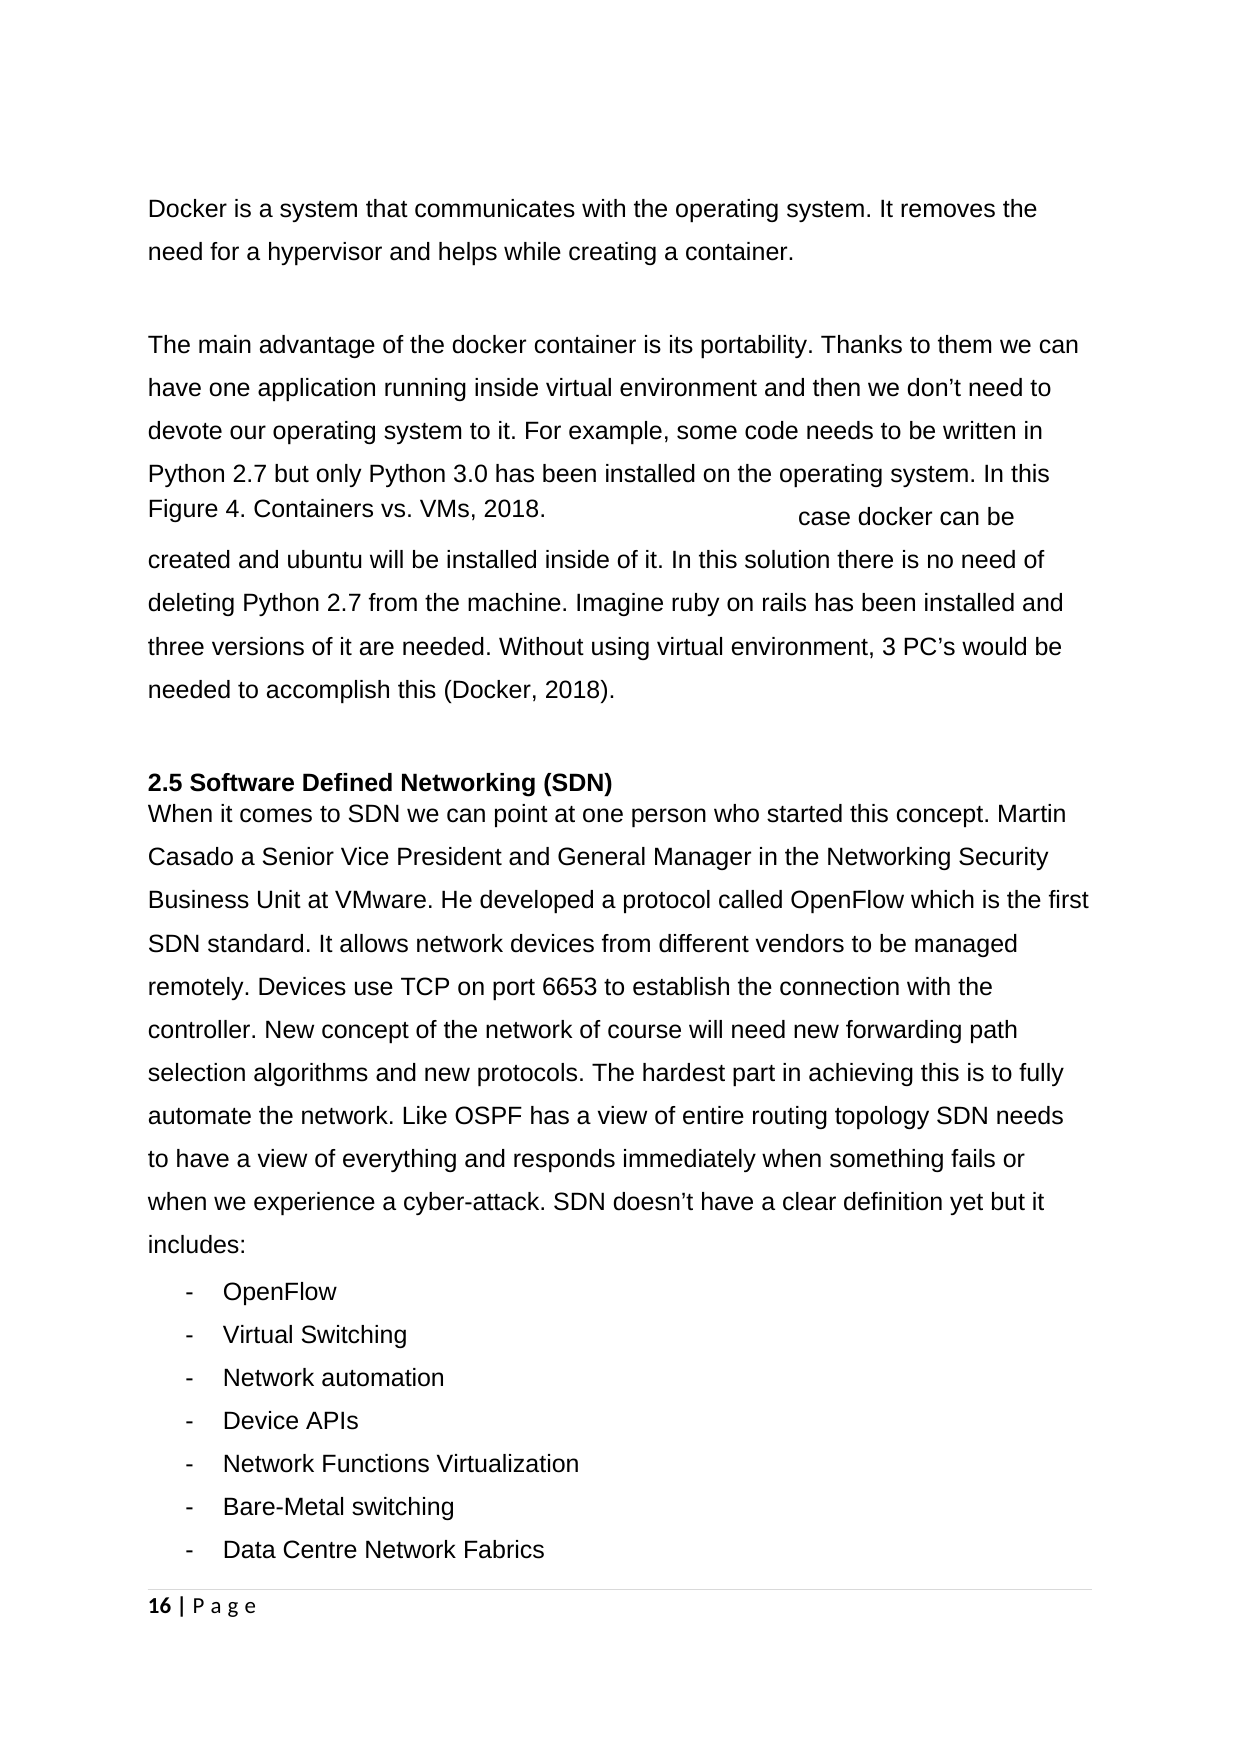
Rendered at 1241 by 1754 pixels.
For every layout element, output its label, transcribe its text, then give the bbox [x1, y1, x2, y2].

subtitle 2.5 Software Defined Networking (SDN) [148, 768, 1092, 797]
list Data Centre Network Fabrics [185, 1535, 1092, 1564]
list Virtual Switching [185, 1320, 1092, 1348]
list OpenFlow [185, 1277, 1092, 1305]
list Network automation [185, 1363, 1092, 1392]
text Docker is a system that communicates with the operating system. It removes the need for a hypervisor and helps while creating a container. [148, 194, 1092, 266]
list Device APIs [185, 1406, 1092, 1435]
list Network Functions Virtualization [185, 1449, 1092, 1478]
text The main advantage of the docker container is its portability. Thanks to them we can have one application running inside virtual environment and then we don’t need to devote our operating system to it. For example, some code needs to be written in Python 2.7 but only Python 3.0 has been installed on the operating system. In this case docker can be created and ubuntu will be installed inside of it. In this solution there is no need of deleting Python 2.7 from the machine. Imagine ruby on rails has been installed and three versions of it are needed. Without using virtual environment, 3 PC’s would be needed to accomplish this (Docker, 2018). [148, 329, 1092, 703]
list Bare-Metal switching [185, 1492, 1092, 1521]
text When it comes to SDN we can point at one person who started this concept. Martin Casado a Senior Vice President and General Manager in the Networking Security Business Unit at VMware. He developed a protocol called OpenFlow which is the first SDN standard. It allows network devices from different vendors to be managed remotely. Devices use TCP on port 6653 to establish the connection with the controller. New concept of the network of course will need new forwarding path selection algorithms and new protocols. The hardest part in achieving this is to fully automate the network. Like OSPF has a view of entire routing topology SDN needs to have a view of everything and responds immediately when something fails or when we experience a cyber-attack. SDN doesn’t have a clear definition yet but it includes: [148, 799, 1092, 1259]
